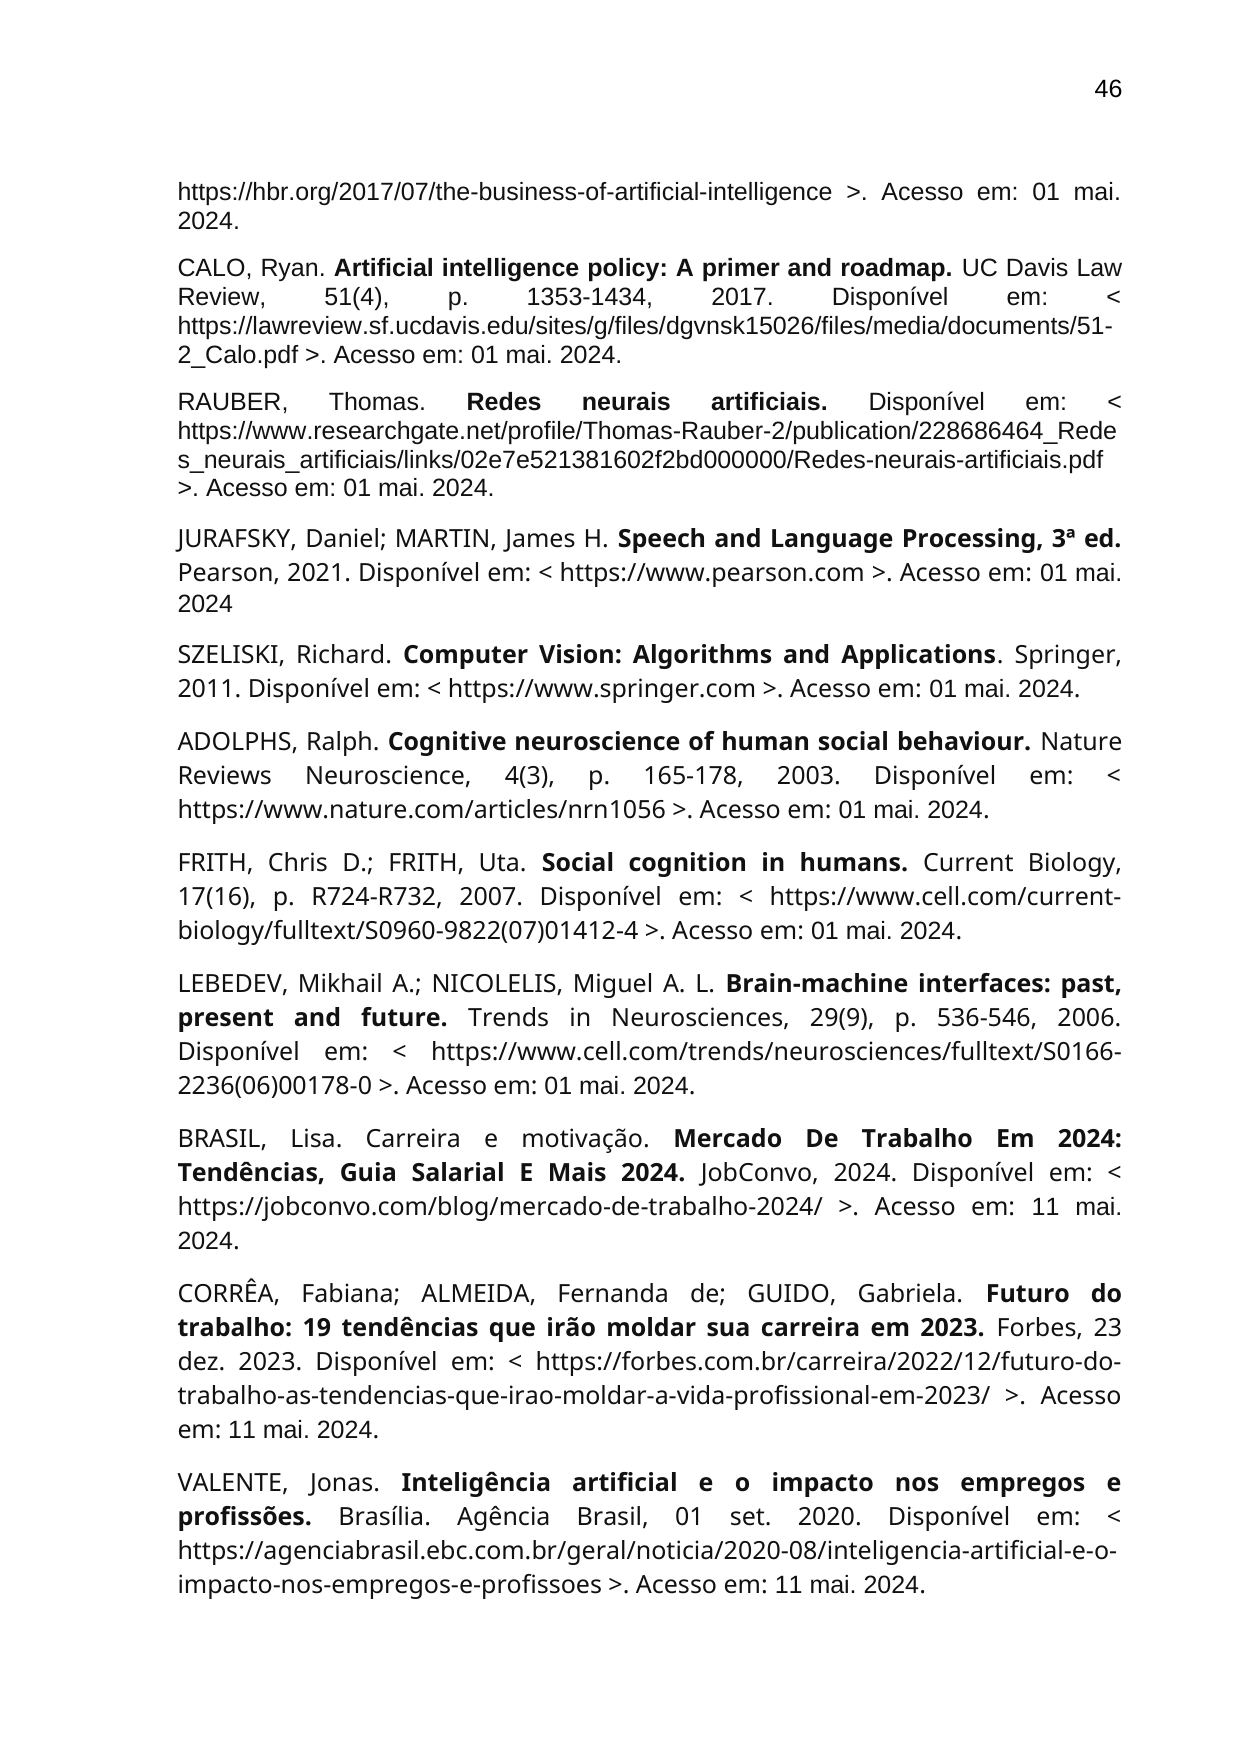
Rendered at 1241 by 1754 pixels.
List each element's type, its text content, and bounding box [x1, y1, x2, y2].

text JURAFSKY, Daniel; MARTIN, James H. Speech and Language Processing, 3ª ed. Pearson, 2021. Disponível em: < https://www.pearson.com >. Acesso em: 01 mai. 2024 [177, 521, 1122, 618]
text RAUBER, Thomas. Redes neurais artificiais. Disponível em: < https://www.researchgate.net/profile/Thomas-Rauber-2/publication/228686464_Redes_neurais_artificiais/links/02e7e521381602f2bd000000/Redes-neurais-artificiais.pdf >. Acesso em: 01 mai. 2024. [177, 387, 1122, 502]
text CORRÊA, Fabiana; ALMEIDA, Fernanda de; GUIDO, Gabriela. Futuro do trabalho: 19 tendências que irão moldar sua carreira em 2023. Forbes, 23 dez. 2023. Disponível em: < https://forbes.com.br/carreira/2022/12/futuro-do-trabalho-as-tendencias-que-irao-moldar-a-vida-profissional-em-2023/ >. Acesso em: 11 mai. 2024. [177, 1275, 1122, 1446]
text LEBEDEV, Mikhail A.; NICOLELIS, Miguel A. L. Brain-machine interfaces: past, present and future. Trends in Neurosciences, 29(9), p. 536-546, 2006. Disponível em: < https://www.cell.com/trends/neurosciences/fulltext/S0166-2236(06)00178-0 >. Acesso em: 01 mai. 2024. [177, 965, 1122, 1102]
text SZELISKI, Richard. Computer Vision: Algorithms and Applications. Springer, 2011. Disponível em: < https://www.springer.com >. Acesso em: 01 mai. 2024. [177, 637, 1122, 705]
text CALO, Ryan. Artificial intelligence policy: A primer and roadmap. UC Davis Law Review, 51(4), p. 1353-1434, 2017. Disponível em: < https://lawreview.sf.ucdavis.edu/sites/g/files/dgvnsk15026/files/media/documents/51-2_Calo.pdf >. Acesso em: 01 mai. 2024. [177, 253, 1122, 368]
text FRITH, Chris D.; FRITH, Uta. Social cognition in humans. Current Biology, 17(16), p. R724-R732, 2007. Disponível em: < https://www.cell.com/current-biology/fulltext/S0960-9822(07)01412-4 >. Acesso em: 01 mai. 2024. [177, 844, 1122, 947]
text VALENTE, Jonas. Inteligência artificial e o impacto nos empregos e profissões. Brasília. Agência Brasil, 01 set. 2020. Disponível em: < https://agenciabrasil.ebc.com.br/geral/noticia/2020-08/inteligencia-artificial-e-o-impacto-nos-empregos-e-profissoes >. Acesso em: 11 mai. 2024. [177, 1464, 1122, 1601]
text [177, 177, 1122, 235]
text BRASIL, Lisa. Carreira e motivação. Mercado De Trabalho Em 2024: Tendências, Guia Salarial E Mais 2024. JobConvo, 2024. Disponível em: < https://jobconvo.com/blog/mercado-de-trabalho-2024/ >. Acesso em: 11 mai. 2024. [177, 1120, 1122, 1257]
text ADOLPHS, Ralph. Cognitive neuroscience of human social behaviour. Nature Reviews Neuroscience, 4(3), p. 165-178, 2003. Disponível em: < https://www.nature.com/articles/nrn1056 >. Acesso em: 01 mai. 2024. [177, 723, 1122, 826]
